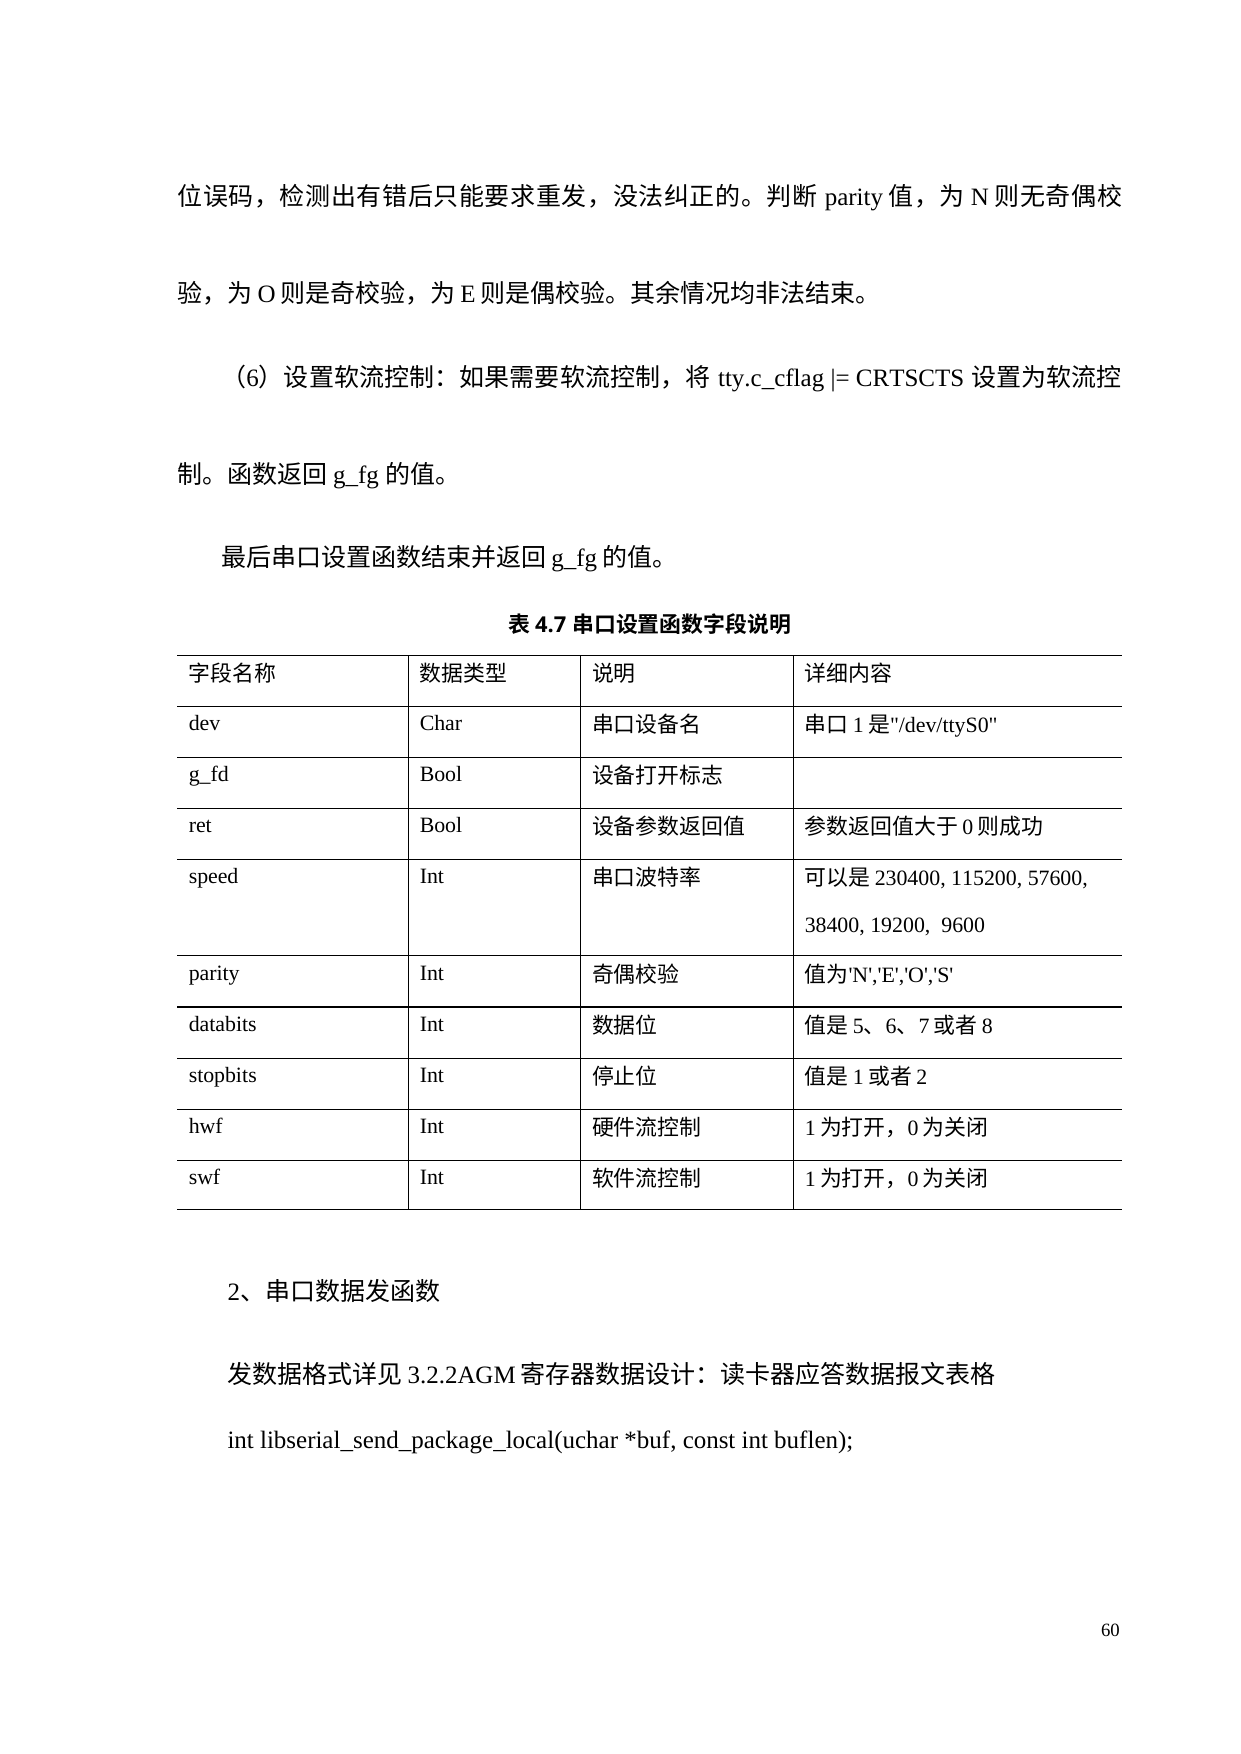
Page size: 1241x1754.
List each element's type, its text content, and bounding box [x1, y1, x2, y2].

table_cell Int [409, 956, 580, 1006]
table_cell g_fd [177, 758, 408, 808]
table_cell 软件流控制 [581, 1161, 793, 1209]
table_cell hwf [177, 1110, 408, 1159]
table_cell 停止位 [581, 1059, 793, 1108]
text 发数据格式详见3.2.2AGM寄存器数据设计：读卡器应答数据报文表格 [177, 1340, 1122, 1405]
table_header 说明 [581, 656, 793, 706]
table_cell 硬件流控制 [581, 1110, 793, 1159]
text （6）设置软流控制：如果需要软流控制，将 tty.c_cflag |= CRTSCTS 设置为软流控制。函数返回 g_fg 的值。 [177, 343, 1122, 505]
table_cell Bool [409, 758, 580, 808]
table_cell Bool [409, 809, 580, 859]
text int libserial_send_package_local(uchar *buf, const int buflen); [177, 1423, 1122, 1456]
table_cell Int [409, 1161, 580, 1209]
table_cell 串口1是"/dev/ttyS0" [794, 707, 1122, 757]
text 最后串口设置函数结束并返回g_fg的值。 [177, 523, 1122, 588]
table_cell 值是1或者2 [794, 1059, 1122, 1108]
table_cell stopbits [177, 1059, 408, 1108]
table_cell [794, 758, 1122, 808]
table_cell ret [177, 809, 408, 859]
table_header 数据类型 [409, 656, 580, 706]
table_cell 串口波特率 [581, 860, 793, 955]
table_cell Int [409, 1008, 580, 1057]
text 表4.7 串口设置函数字段说明 [177, 606, 1122, 639]
table_cell 数据位 [581, 1008, 793, 1057]
table_cell Int [409, 1059, 580, 1108]
table_cell 可以是230400, 115200, 57600, 38400, 19200, 9600 [794, 860, 1122, 955]
table_cell 值为'N','E','O','S' [794, 956, 1122, 1006]
table_cell 1为打开，0为关闭 [794, 1110, 1122, 1159]
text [177, 162, 1122, 324]
table_cell dev [177, 707, 408, 757]
table_cell 值是5、6、7或者8 [794, 1008, 1122, 1057]
table_header 详细内容 [794, 656, 1122, 706]
table_cell 设备打开标志 [581, 758, 793, 808]
table_cell Int [409, 860, 580, 955]
table_cell 奇偶校验 [581, 956, 793, 1006]
table_cell speed [177, 860, 408, 955]
table_cell Char [409, 707, 580, 757]
table_header 字段名称 [177, 656, 408, 706]
table_cell 参数返回值大于0则成功 [794, 809, 1122, 859]
text 2、串口数据发函数 [177, 1257, 1122, 1322]
table_cell Int [409, 1110, 580, 1159]
table_cell 设备参数返回值 [581, 809, 793, 859]
table_cell databits [177, 1008, 408, 1057]
table_cell 1为打开，0为关闭 [794, 1161, 1122, 1209]
table_cell 串口设备名 [581, 707, 793, 757]
table_cell swf [177, 1161, 408, 1209]
table_cell parity [177, 956, 408, 1006]
